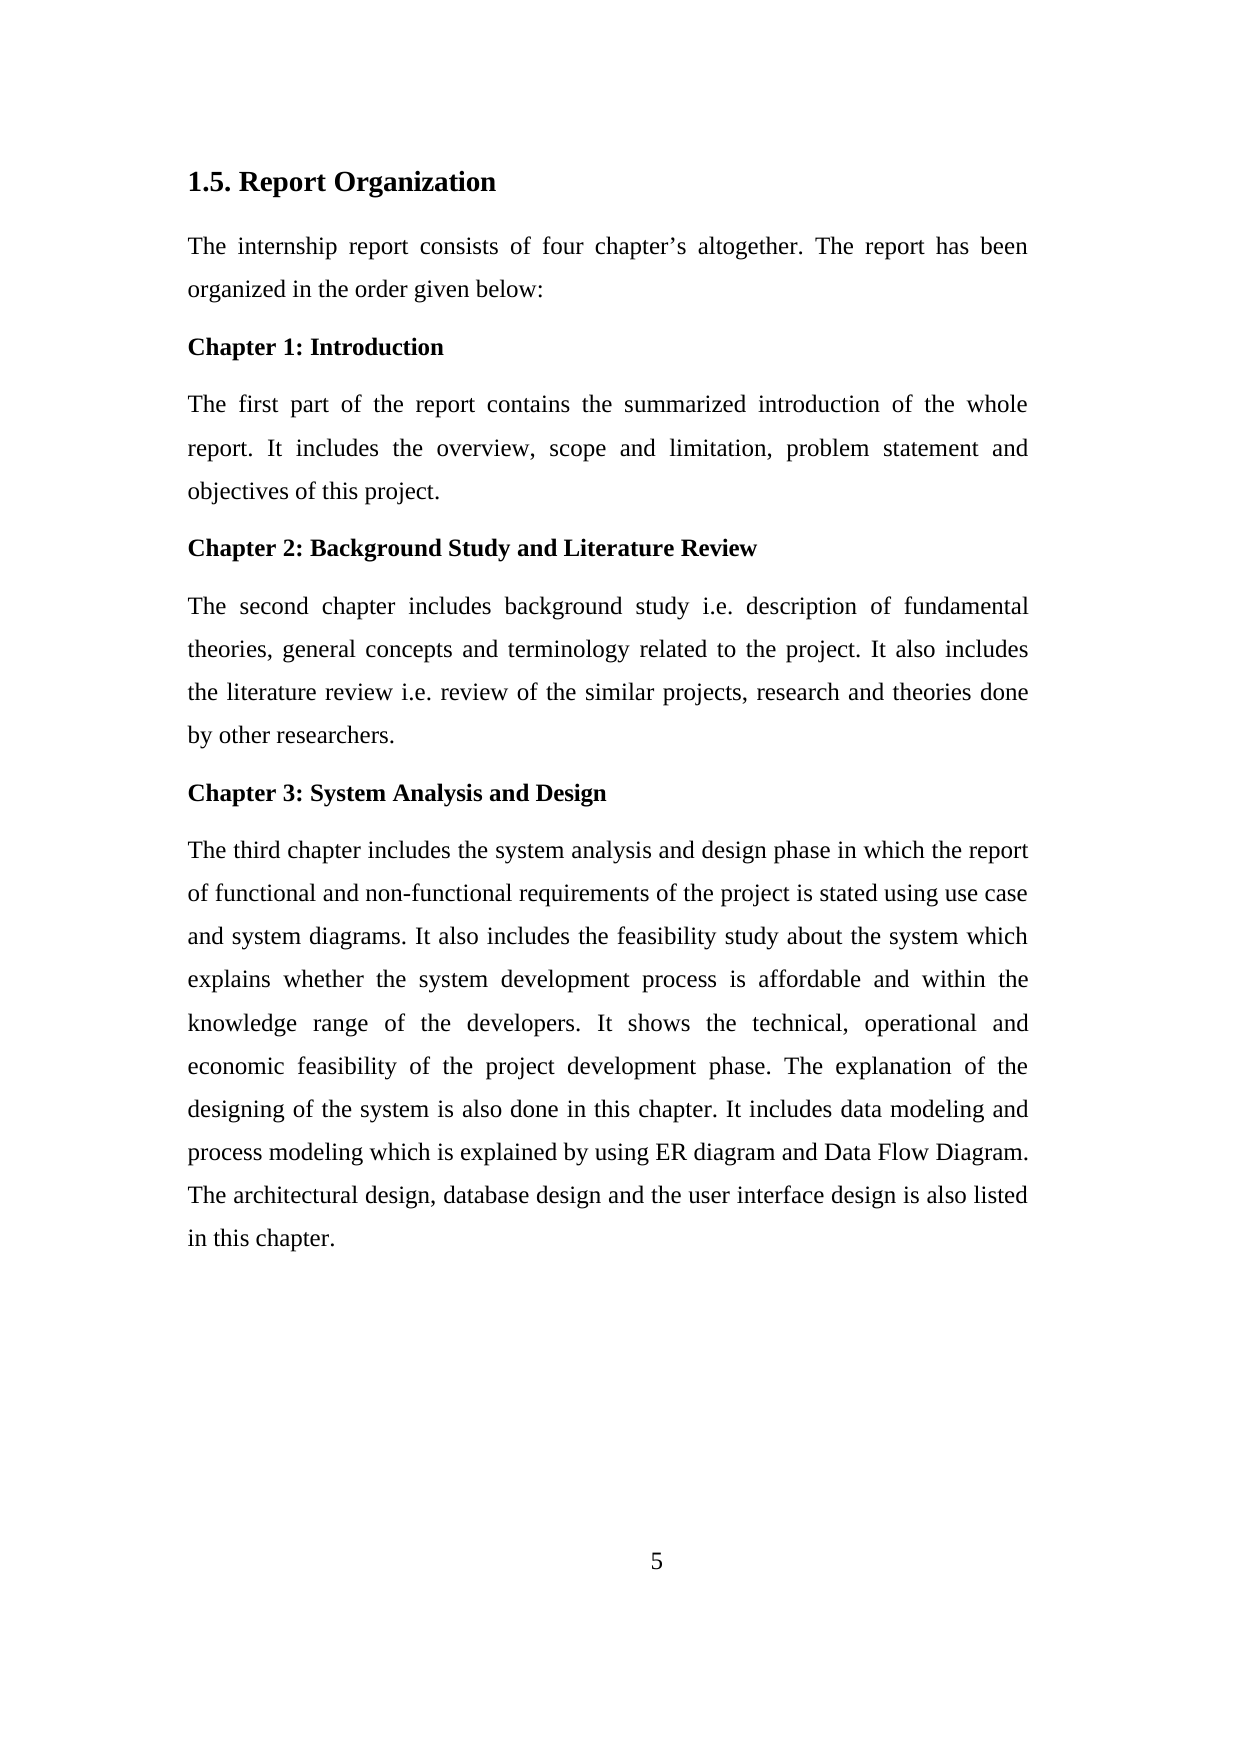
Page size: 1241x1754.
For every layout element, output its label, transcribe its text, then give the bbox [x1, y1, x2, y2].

text The third chapter includes the system analysis and design phase in which the report of functional and non-functional requirements of the project is stated using use case and system diagrams. It also includes the feasibility study about the system which explains whether the system development process is affordable and within the knowledge range of the developers. It shows the technical, operational and economic feasibility of the project development phase. The explanation of the designing of the system is also done in this chapter. It includes data modeling and process modeling which is explained by using ER diagram and Data Flow Diagram. The architectural design, database design and the user interface design is also listed in this chapter. [187, 835, 1029, 1252]
text The second chapter includes background study i.e. description of fundamental theories, general concepts and terminology related to the project. It also includes the literature review i.e. review of the similar projects, research and theories done by other researchers. [187, 591, 1029, 749]
text The first part of the report contains the summarized introduction of the whole report. It includes the overview, scope and limitation, problem statement and objectives of this project. [187, 389, 1029, 504]
text Chapter 1: Introduction [187, 332, 1090, 361]
text The internship report consists of four chapter’s altogether. The report has been organized in the order given below: [187, 231, 1029, 303]
subtitle 1.5. Report Organization [187, 164, 1029, 198]
text Chapter 2: Background Study and Literature Review [187, 533, 1090, 562]
text Chapter 3: System Analysis and Design [187, 778, 1090, 806]
